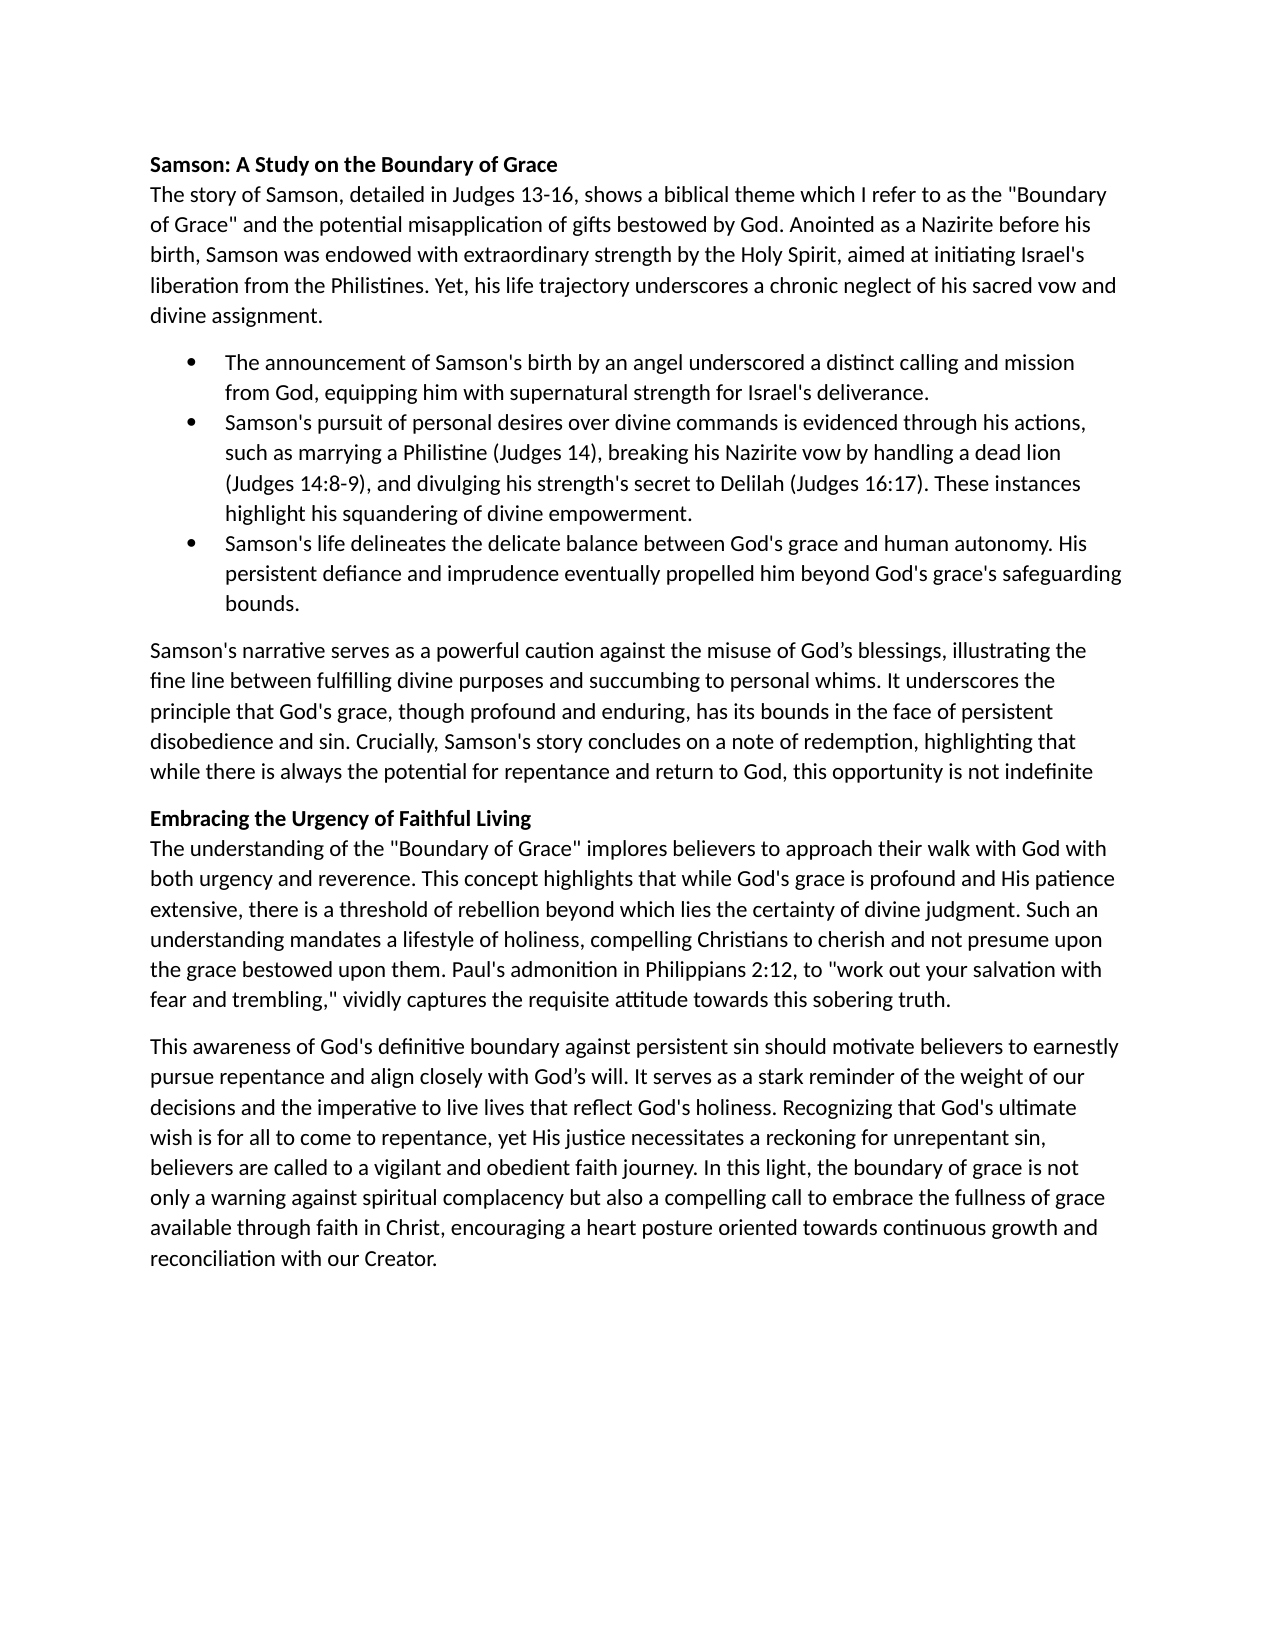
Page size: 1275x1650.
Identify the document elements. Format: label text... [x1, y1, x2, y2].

text Samson's narrative serves as a powerful caution against the misuse of God’s blessings, illustrating the fine line between fulfilling divine purposes and succumbing to personal whims. It underscores the principle that God's grace, though profound and enduring, has its bounds in the face of persistent disobedience and sin. Crucially, Samson's story concludes on a note of redemption, highlighting that while there is always the potential for repentance and return to God, this opportunity is not indefinite [150, 636, 1125, 785]
text This awareness of God's definitive boundary against persistent sin should motivate believers to earnestly pursue repentance and align closely with God’s will. It serves as a stark reminder of the weight of our decisions and the imperative to live lives that reflect God's holiness. Recognizing that God's ultimate wish is for all to come to repentance, yet His justice necessitates a reckoning for unrepentant sin, believers are called to a vigilant and obedient faith journey. In this light, the boundary of grace is not only a warning against spiritual complacency but also a compelling call to embrace the fullness of grace available through faith in Christ, encouraging a heart posture oriented towards continuous growth and reconciliation with our Creator. [150, 1032, 1125, 1272]
list The announcement of Samson's birth by an angel underscored a distinct calling and mission from God, equipping him with supernatural strength for Israel's deliverance. [187, 348, 1125, 406]
list Samson's pursuit of personal desires over divine commands is evidenced through his actions, such as marrying a Philistine (Judges 14), breaking his Nazirite vow by handling a dead lion (Judges 14:8-9), and divulging his strength's secret to Delilah (Judges 16:17). These instances highlight his squandering of divine empowerment. [187, 408, 1125, 527]
text Samson: A Study on the Boundary of Grace The story of Samson, detailed in Judges 13-16, shows a biblical theme which I refer to as the "Boundary of Grace" and the potential misapplication of gifts bestowed by God. Anointed as a Nazirite before his birth, Samson was endowed with extraordinary strength by the Holy Spirit, aimed at initiating Israel's liberation from the Philistines. Yet, his life trajectory underscores a chronic neglect of his sacred vow and divine assignment. [150, 150, 1125, 329]
list Samson's life delineates the delicate balance between God's grace and human autonomy. His persistent defiance and imprudence eventually propelled him beyond God's grace's safeguarding bounds. [187, 529, 1125, 618]
text Embracing the Urgency of Faithful Living The understanding of the "Boundary of Grace" implores believers to approach their walk with God with both urgency and reverence. This concept highlights that while God's grace is profound and His patience extensive, there is a threshold of rebellion beyond which lies the certainty of divine judgment. Such an understanding mandates a lifestyle of holiness, compelling Christians to cherish and not presume upon the grace bestowed upon them. Paul's admonition in Philippians 2:12, to "work out your salvation with fear and trembling," vividly captures the requisite attitude towards this sobering truth. [150, 804, 1125, 1013]
